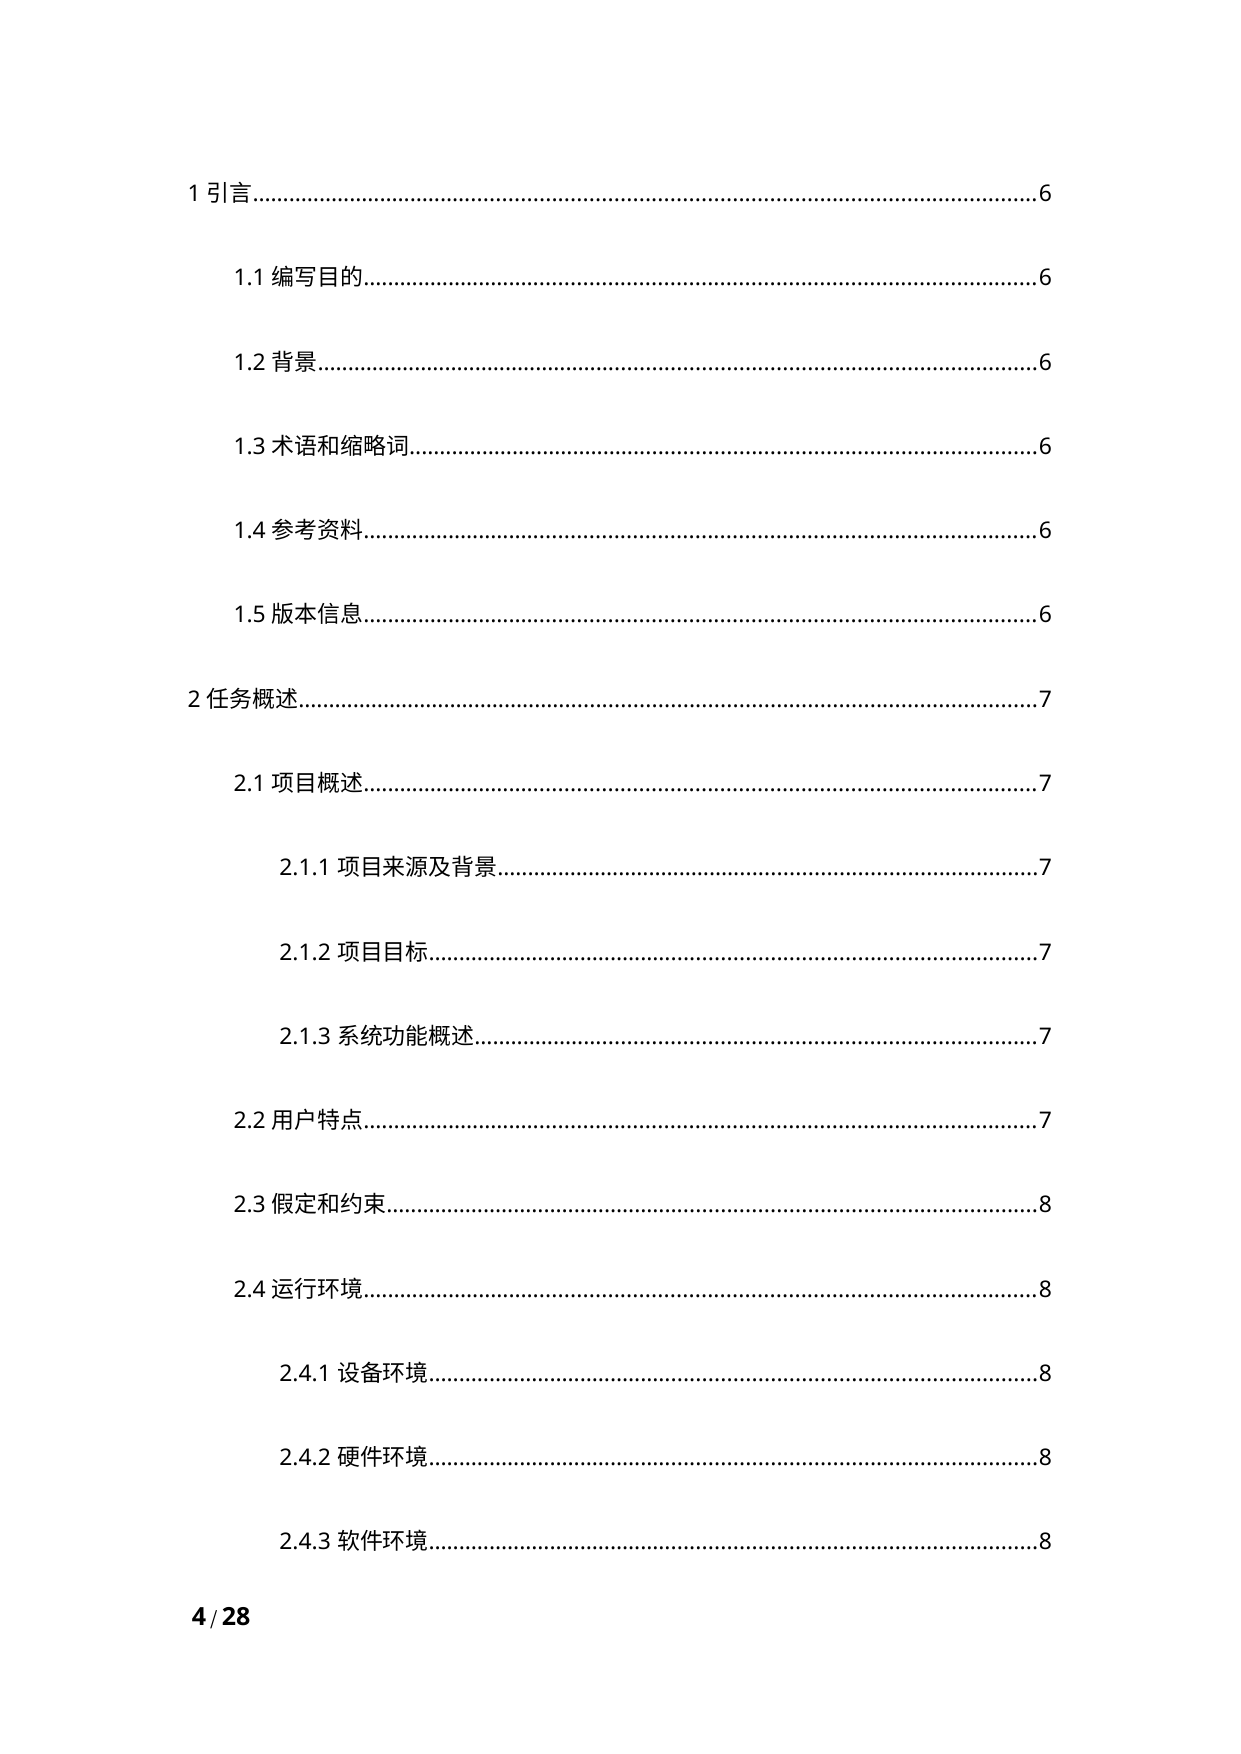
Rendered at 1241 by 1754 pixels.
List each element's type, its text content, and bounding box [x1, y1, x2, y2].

text 2.2 用户特点 7 [233, 1086, 1053, 1151]
text 2.1.2 项目目标 7 [279, 917, 1053, 982]
text 1.5 版本信息 6 [233, 580, 1053, 645]
text 1.2 背景 6 [233, 328, 1053, 393]
text 1.4 参考资料 6 [233, 496, 1053, 561]
text 1.1 编写目的 6 [233, 243, 1053, 308]
text 1.3 术语和缩略词 6 [233, 412, 1053, 477]
text 1 引言 6 [187, 159, 1053, 224]
text 2.1.1 项目来源及背景 7 [279, 833, 1053, 898]
text 2.1 项目概述 7 [233, 749, 1053, 814]
text 2.4.1 设备环境 8 [279, 1339, 1053, 1404]
text 2 任务概述 7 [187, 665, 1053, 730]
text 2.1.3 系统功能概述 7 [279, 1002, 1053, 1067]
text 2.4.3 软件环境 8 [279, 1507, 1053, 1572]
text 2.3 假定和约束 8 [233, 1170, 1053, 1235]
text 2.4 运行环境 8 [233, 1254, 1053, 1319]
text 2.4.2 硬件环境 8 [279, 1423, 1053, 1488]
